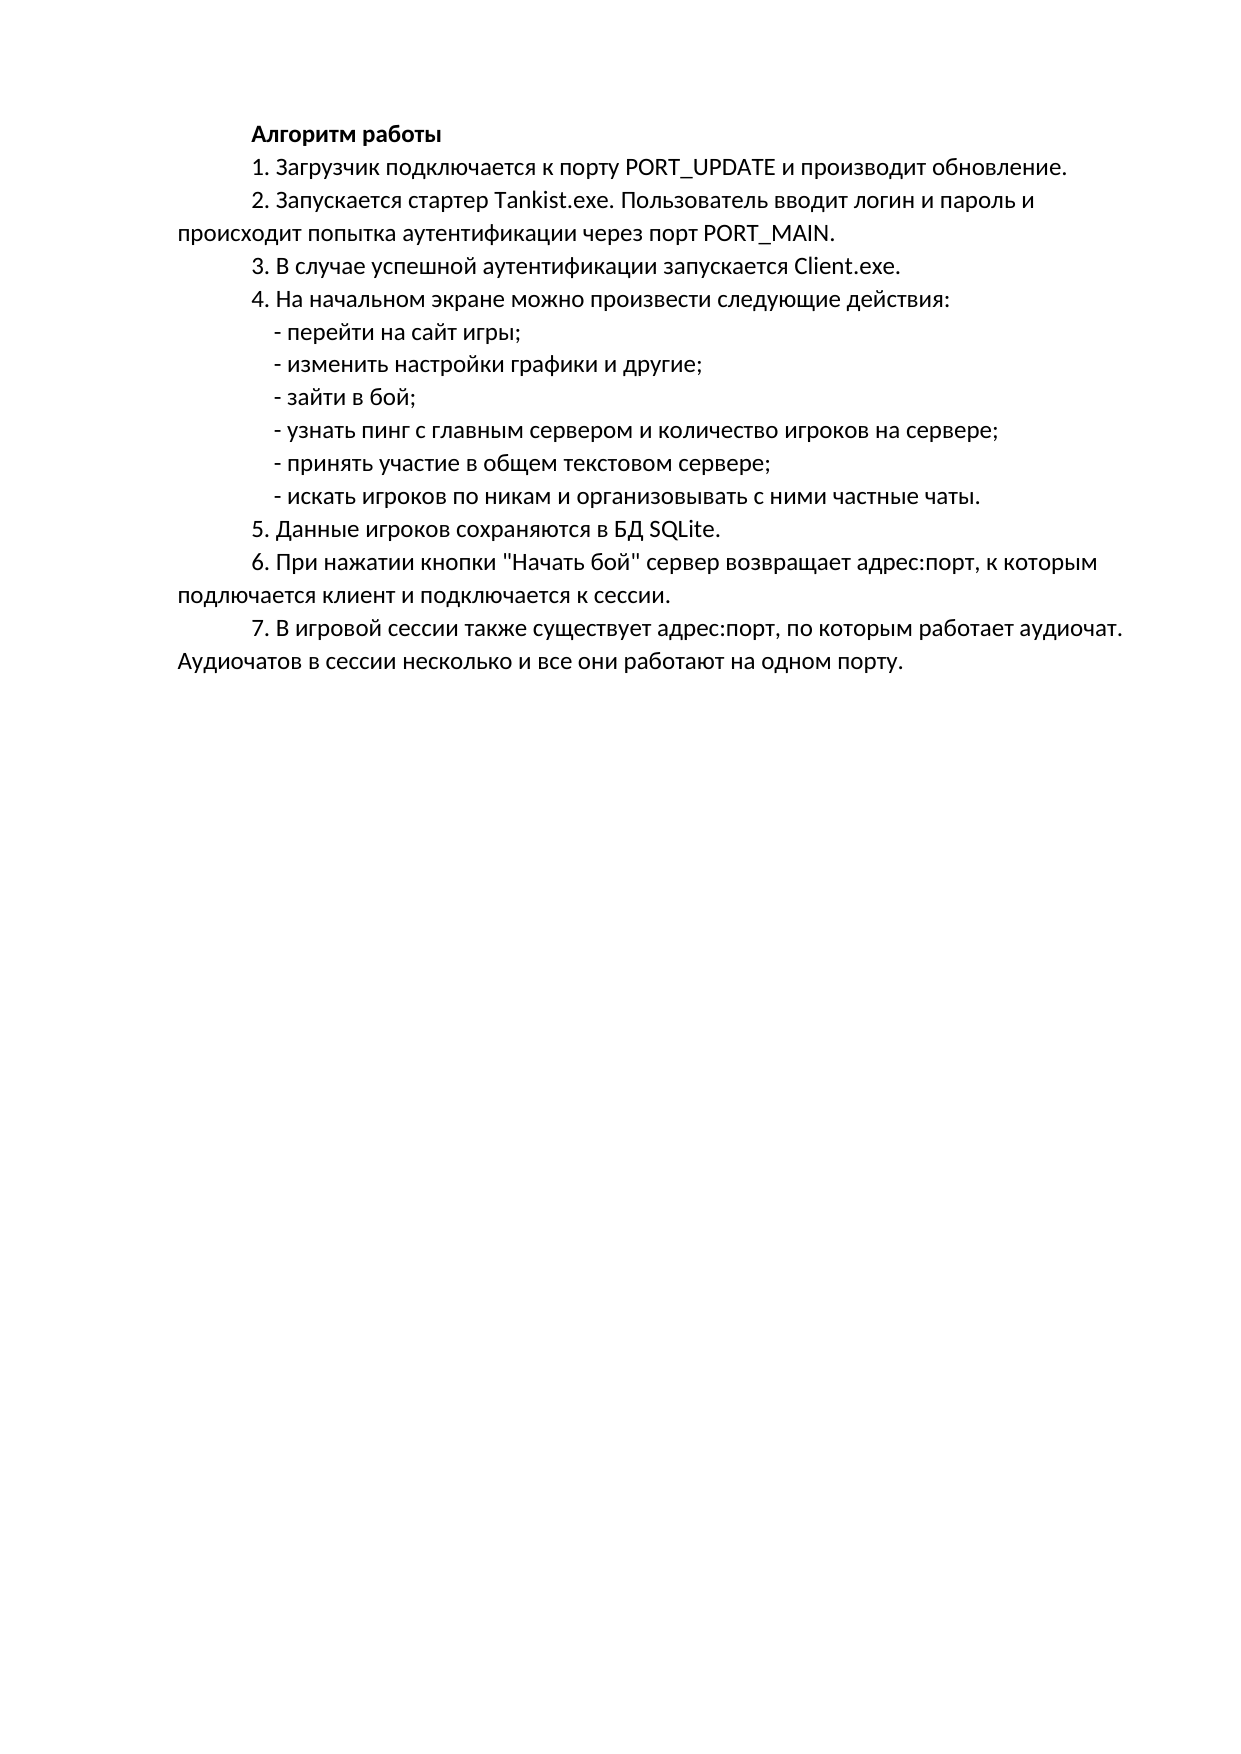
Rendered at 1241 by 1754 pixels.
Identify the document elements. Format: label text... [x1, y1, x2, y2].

text 5. Данные игроков сохраняются в БД SQLite. [177, 513, 1152, 544]
text - узнать пинг с главным сервером и количество игроков на сервере; [177, 414, 1152, 445]
text 7. В игровой сессии также существует адрес:порт, по которым работает аудиочат. Аудиочатов в сессии несколько и все они работают на одном порту. [177, 612, 1152, 675]
text 3. В случае успешной аутентификации запускается Client.exe. [177, 250, 1152, 280]
text - искать игроков по никам и организовывать с ними частные чаты. [177, 480, 1152, 511]
text 4. На начальном экране можно произвести следующие действия: [177, 283, 1152, 313]
text 1. Загрузчик подключается к порту PORT_UPDATE и производит обновление. [177, 151, 1152, 182]
text Алгоритм работы [177, 118, 1152, 149]
text 6. При нажатии кнопки "Начать бой" сервер возвращает адрес:порт, к которым подлючается клиент и подключается к сессии. [177, 546, 1152, 609]
text 2. Запускается стартер Tankist.exe. Пользователь вводит логин и пароль и происходит попытка аутентификации через порт PORT_MAIN. [177, 184, 1152, 247]
text - изменить настройки графики и другие; [177, 348, 1152, 379]
text - принять участие в общем текстовом сервере; [177, 447, 1152, 478]
text - зайти в бой; [177, 381, 1152, 412]
text - перейти на сайт игры; [177, 316, 1152, 346]
